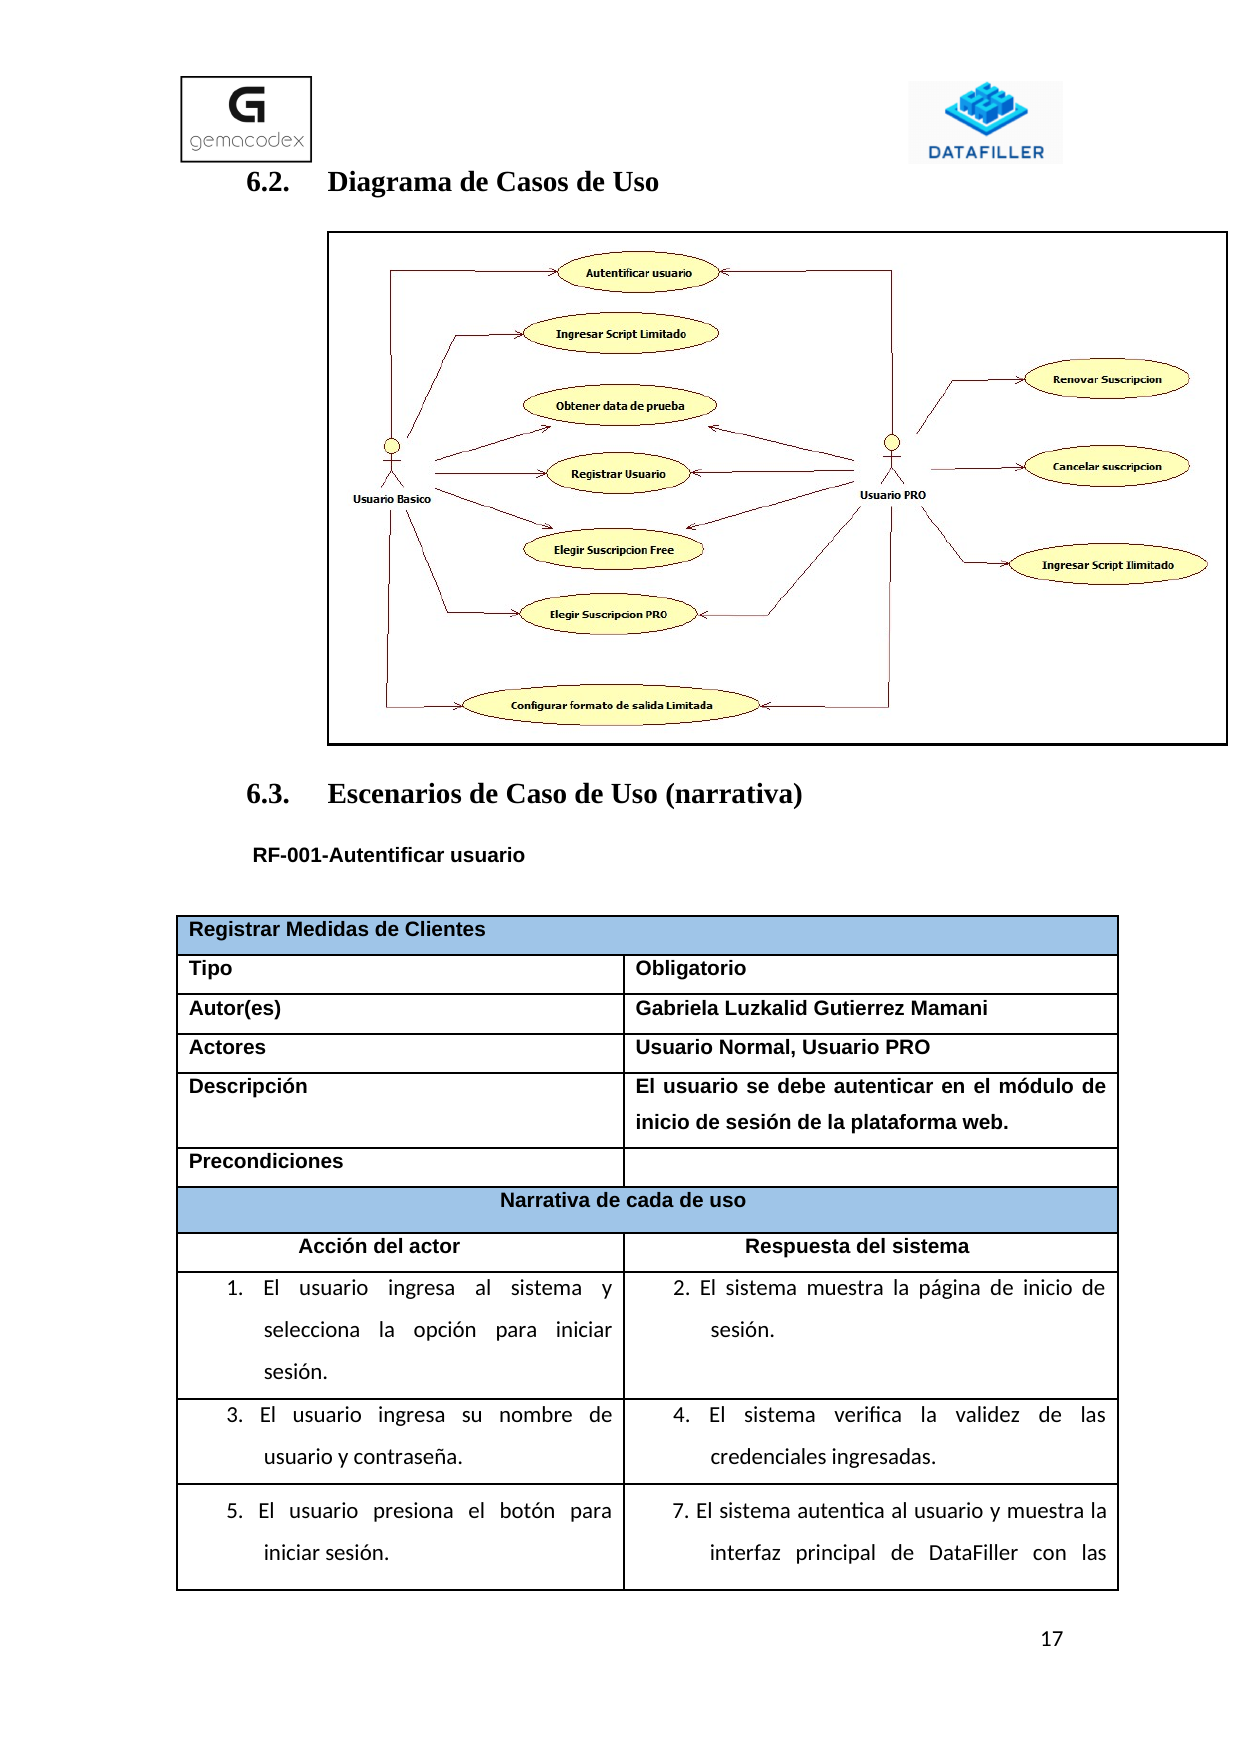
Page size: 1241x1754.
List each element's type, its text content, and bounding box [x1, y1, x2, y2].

picture [908, 81, 1063, 164]
text RF-001-Autentificar usuario [252, 843, 1063, 867]
picture [177, 73, 313, 164]
subtitle Diagrama de Casos de Uso [290, 164, 1063, 197]
picture [329, 233, 1226, 743]
subtitle Escenarios de Caso de Uso (narrativa) [290, 776, 1063, 810]
